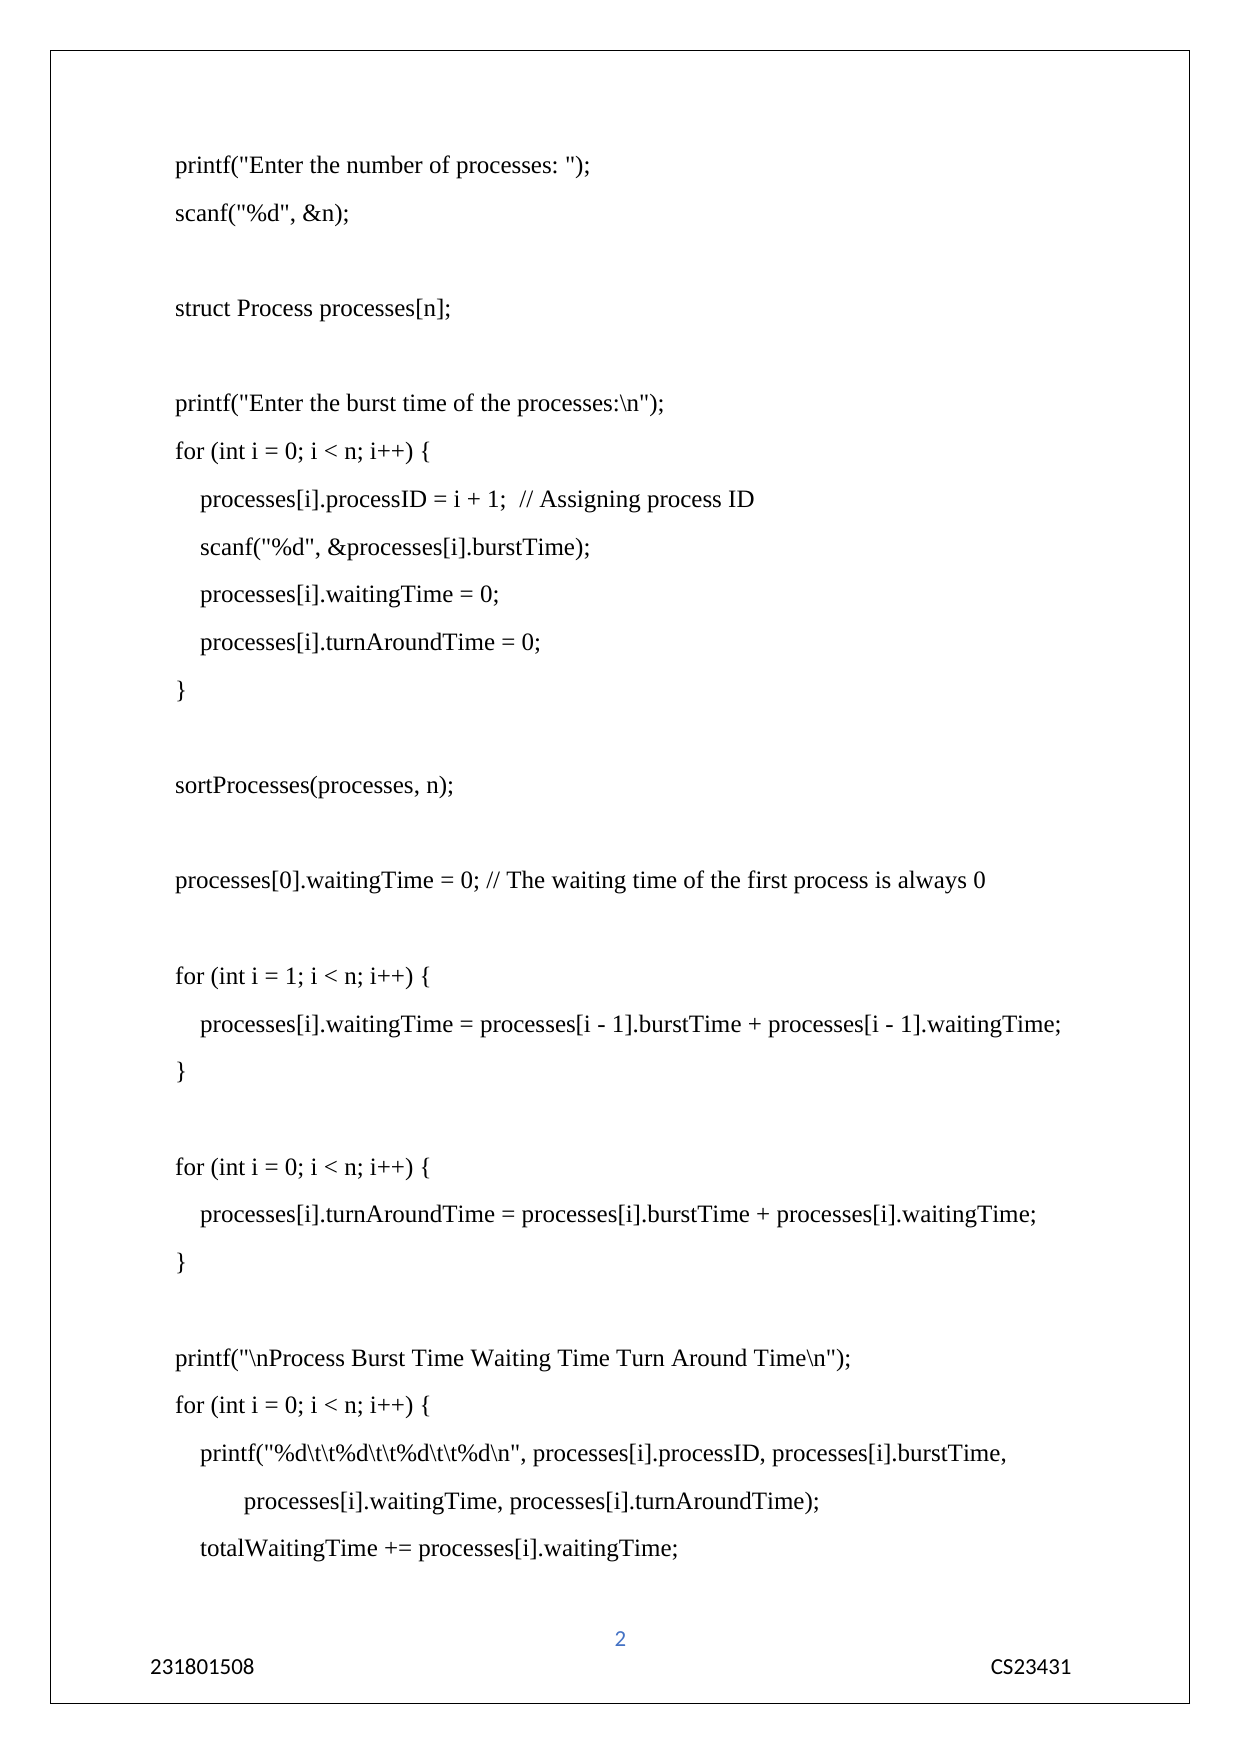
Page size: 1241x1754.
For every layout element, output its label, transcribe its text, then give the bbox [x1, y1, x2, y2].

text } [150, 675, 1090, 703]
text processes[i].waitingTime = 0; [150, 579, 1090, 608]
text for (int i = 0; i < n; i++) { [150, 1152, 1090, 1181]
text for (int i = 0; i < n; i++) { [150, 436, 1090, 465]
text printf("Enter the number of processes: "); [150, 150, 1090, 179]
text } [150, 1056, 1090, 1085]
text scanf("%d", &processes[i].burstTime); [150, 532, 1090, 560]
text printf("Enter the burst time of the processes:\n"); [150, 388, 1090, 417]
text sortProcesses(processes, n); [150, 770, 1090, 799]
text scanf("%d", &n); [150, 198, 1090, 226]
text processes[0].waitingTime = 0; // The waiting time of the first process is always 0 [150, 866, 1090, 894]
text printf("\nProcess Burst Time Waiting Time Turn Around Time\n"); [150, 1343, 1090, 1371]
text struct Process processes[n]; [150, 293, 1090, 322]
text processes[i].waitingTime, processes[i].turnAroundTime); [150, 1486, 1090, 1514]
text totalWaitingTime += processes[i].waitingTime; [150, 1533, 1090, 1562]
text for (int i = 1; i < n; i++) { [150, 961, 1090, 990]
text processes[i].turnAroundTime = processes[i].burstTime + processes[i].waitingTime; [150, 1199, 1090, 1228]
text } [150, 1247, 1090, 1276]
text printf("%d\t\t%d\t\t%d\t\t%d\n", processes[i].processID, processes[i].burstTime, [150, 1438, 1090, 1467]
text processes[i].turnAroundTime = 0; [150, 627, 1090, 656]
text processes[i].processID = i + 1; // Assigning process ID [150, 484, 1090, 513]
text processes[i].waitingTime = processes[i - 1].burstTime + processes[i - 1].waitingTime; [150, 1009, 1090, 1037]
text for (int i = 0; i < n; i++) { [150, 1390, 1090, 1419]
